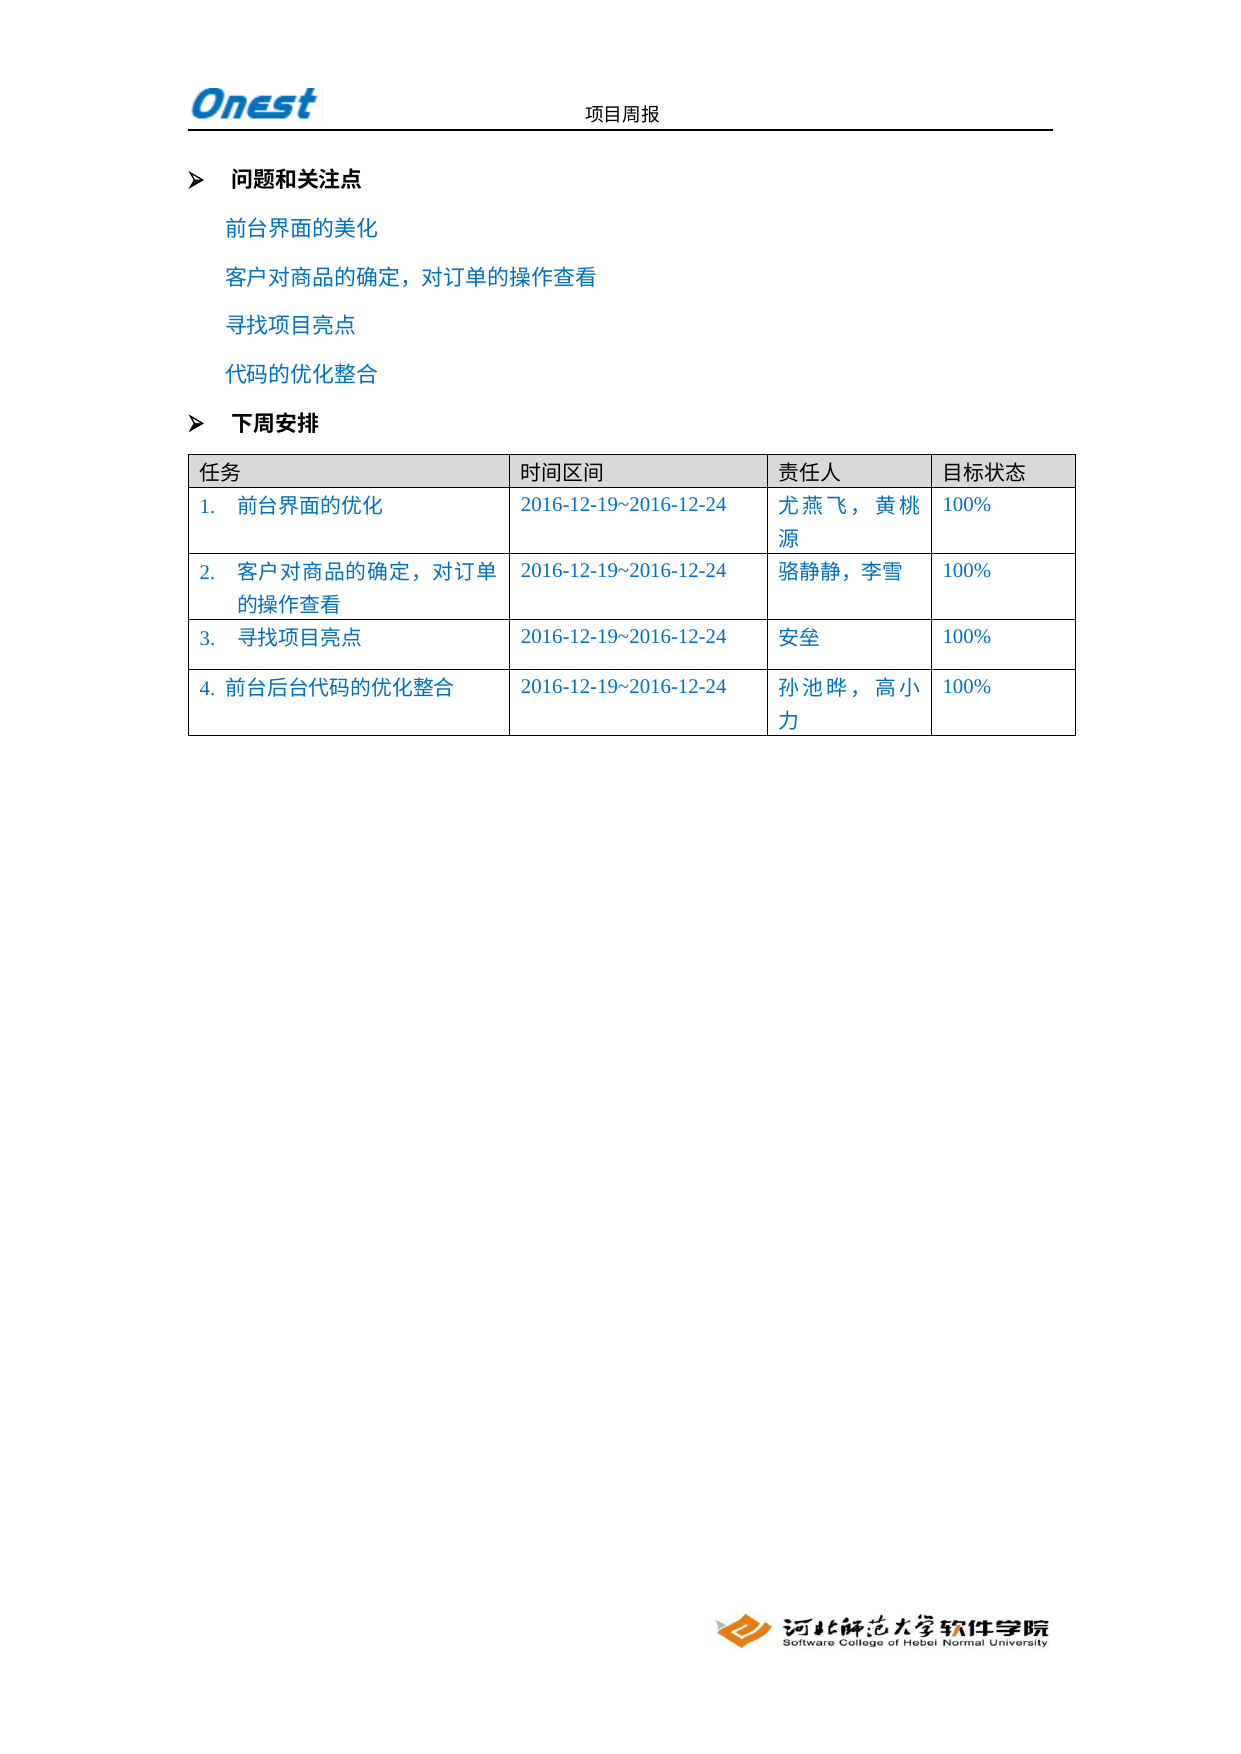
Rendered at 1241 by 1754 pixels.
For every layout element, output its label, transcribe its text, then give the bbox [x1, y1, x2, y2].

table_cell 2016-12-19~2016-12-24 [510, 488, 767, 553]
table_cell 前台界面的优化 [189, 488, 509, 553]
picture [187, 88, 324, 122]
list 问题和关注点 [187, 162, 1053, 194]
table_cell 尤燕飞，黄桃源 [768, 488, 931, 553]
table_cell 骆静静，李雪 [768, 554, 931, 619]
text 客户对商品的确定，对订单的操作查看 [225, 259, 1053, 292]
table_cell 孙池晔，高小力 [768, 670, 931, 735]
table_cell 100% [932, 554, 1075, 619]
table_cell 2016-12-19~2016-12-24 [510, 670, 767, 735]
table_cell 安垒 [768, 620, 931, 669]
table_cell 寻找项目亮点 [189, 620, 509, 669]
text 前台界面的美化 [225, 210, 1053, 243]
table_cell 2016-12-19~2016-12-24 [510, 620, 767, 669]
list 下周安排 [187, 405, 1053, 438]
table_cell 100% [932, 488, 1075, 553]
table_header 任务 [189, 455, 509, 487]
table_cell 4. 前台后台代码的优化整合 [189, 670, 509, 735]
text 代码的优化整合 [225, 357, 1053, 389]
table_cell 2016-12-19~2016-12-24 [510, 554, 767, 619]
picture [710, 1611, 1053, 1651]
text 寻找项目亮点 [225, 308, 1053, 340]
table_header 责任人 [768, 455, 931, 487]
table_header 时间区间 [510, 455, 767, 487]
table_cell 客户对商品的确定，对订单的操作查看 [189, 554, 509, 619]
table_cell 100% [932, 670, 1075, 735]
table_cell 100% [932, 620, 1075, 669]
table_header 目标状态 [932, 455, 1075, 487]
